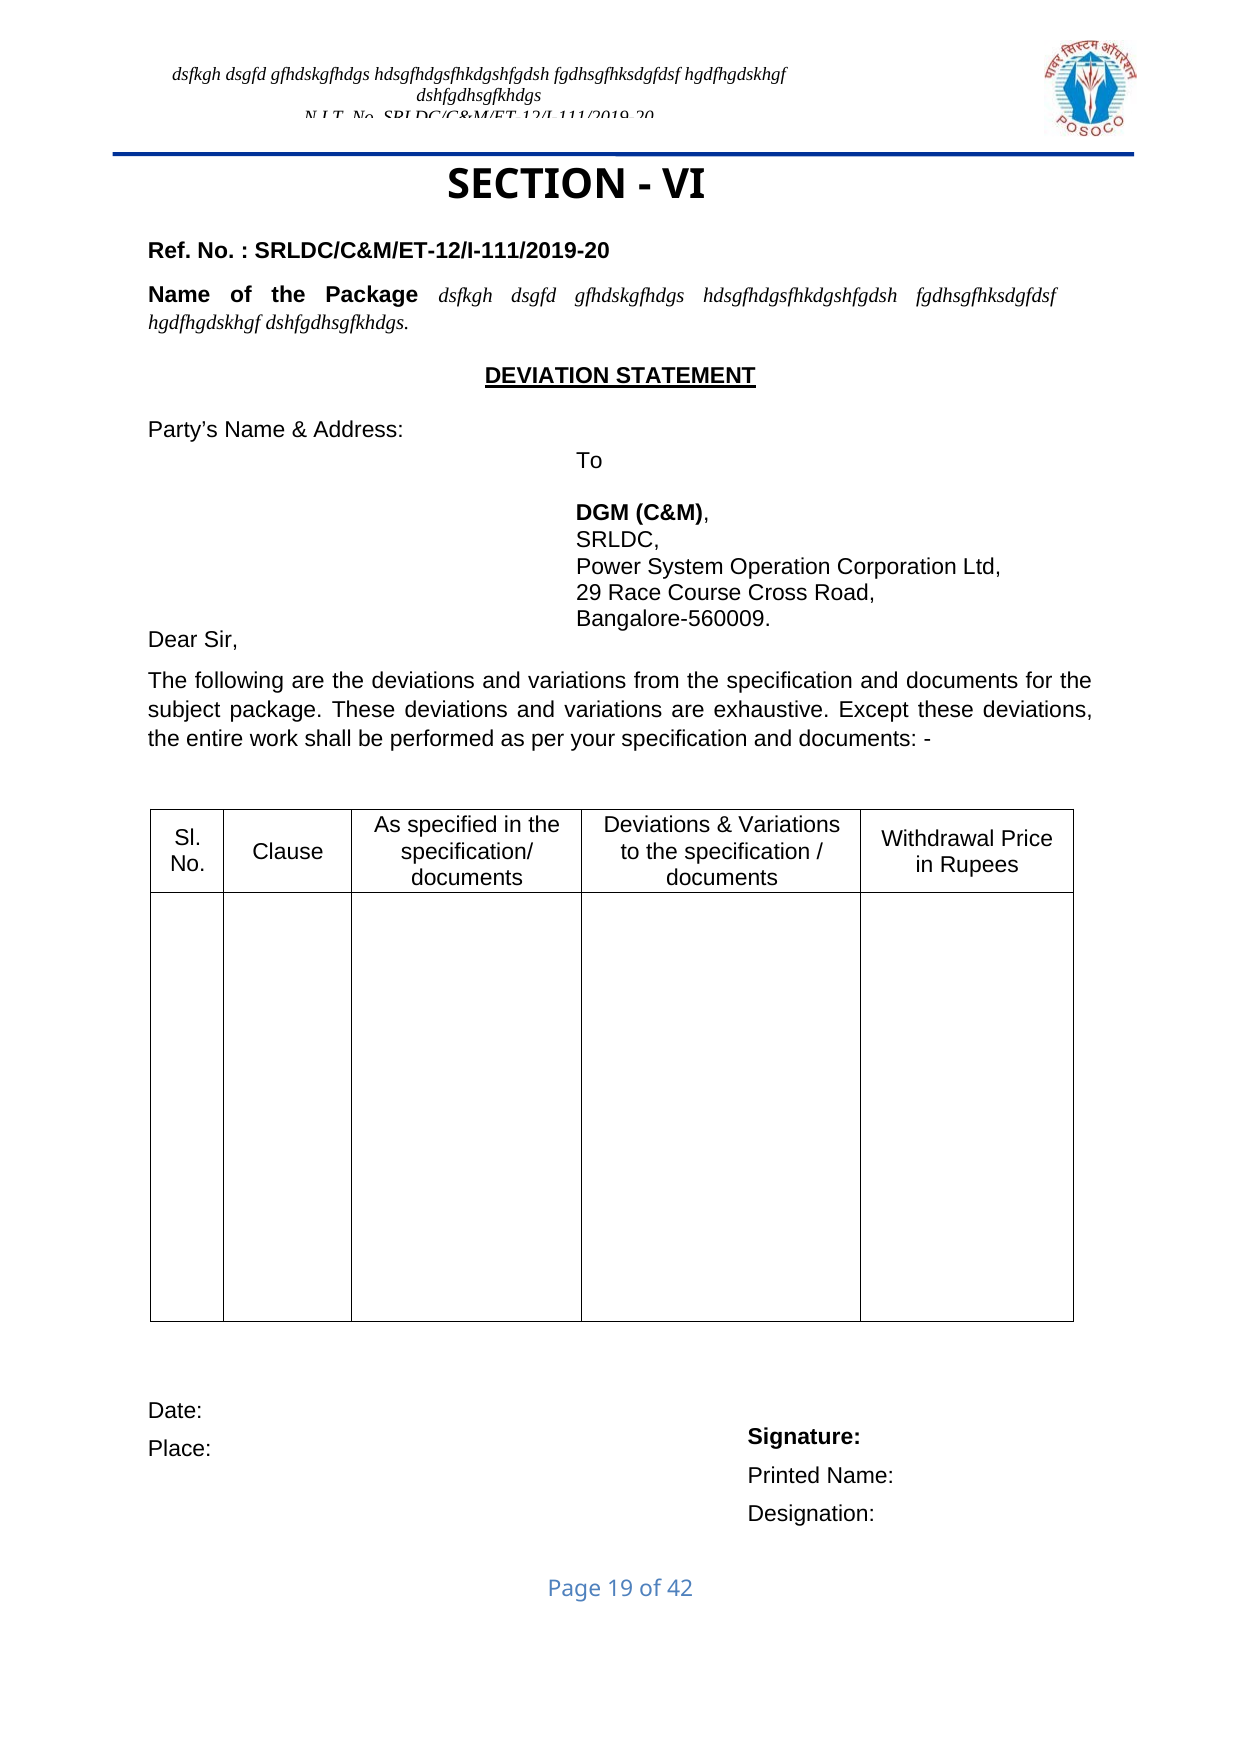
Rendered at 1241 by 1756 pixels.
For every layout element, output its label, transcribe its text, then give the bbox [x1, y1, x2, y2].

table_cell [151, 893, 223, 1321]
text Ref. No. : SRLDC/C&M/ET-12/I-111/2019-20 [148, 237, 1205, 263]
table_header As specified in the specification/ documents [352, 810, 581, 892]
text Date: Place: [148, 1397, 213, 1461]
text Dear Sir, [148, 626, 408, 653]
text Bangalore-560009. [576, 605, 1002, 632]
text Signature: Printed Name: Designation: [747, 1423, 896, 1527]
table_cell [224, 893, 351, 1321]
table_cell [861, 893, 1073, 1321]
table_cell [582, 893, 860, 1321]
picture [1044, 40, 1137, 137]
text Name of the Package dsfkgh dsgfd gfhdskgfhdgs hdsgfhdgsfhkdgshfgdsh fgdhsgfhksdgfdsf hgdfhgdskhgf dshfgdhsgfkhdgs. [148, 281, 1056, 334]
table_header Withdrawal Price in Rupees [861, 810, 1073, 892]
text DEVIATION STATEMENT [155, 362, 1086, 389]
text The following are the deviations and variations from the specification and documents for the subject package. These deviations and variations are exhaustive. Except these deviations, the entire work shall be performed as per your specification and documents: - [148, 667, 1093, 752]
text SECTION - VI [35, 154, 1117, 211]
text DGM (C&M), [576, 499, 891, 526]
text Party’s Name & Address: [148, 416, 408, 442]
table_header Clause [224, 810, 351, 892]
text To [576, 447, 1205, 473]
text SRLDC, [576, 526, 891, 552]
table_cell [352, 893, 581, 1321]
table_header Sl. No. [151, 810, 223, 892]
table_header Deviations & Variations to the specification / documents [582, 810, 860, 892]
text Power System Operation Corporation Ltd, 29 Race Course Cross Road, [576, 553, 1002, 605]
